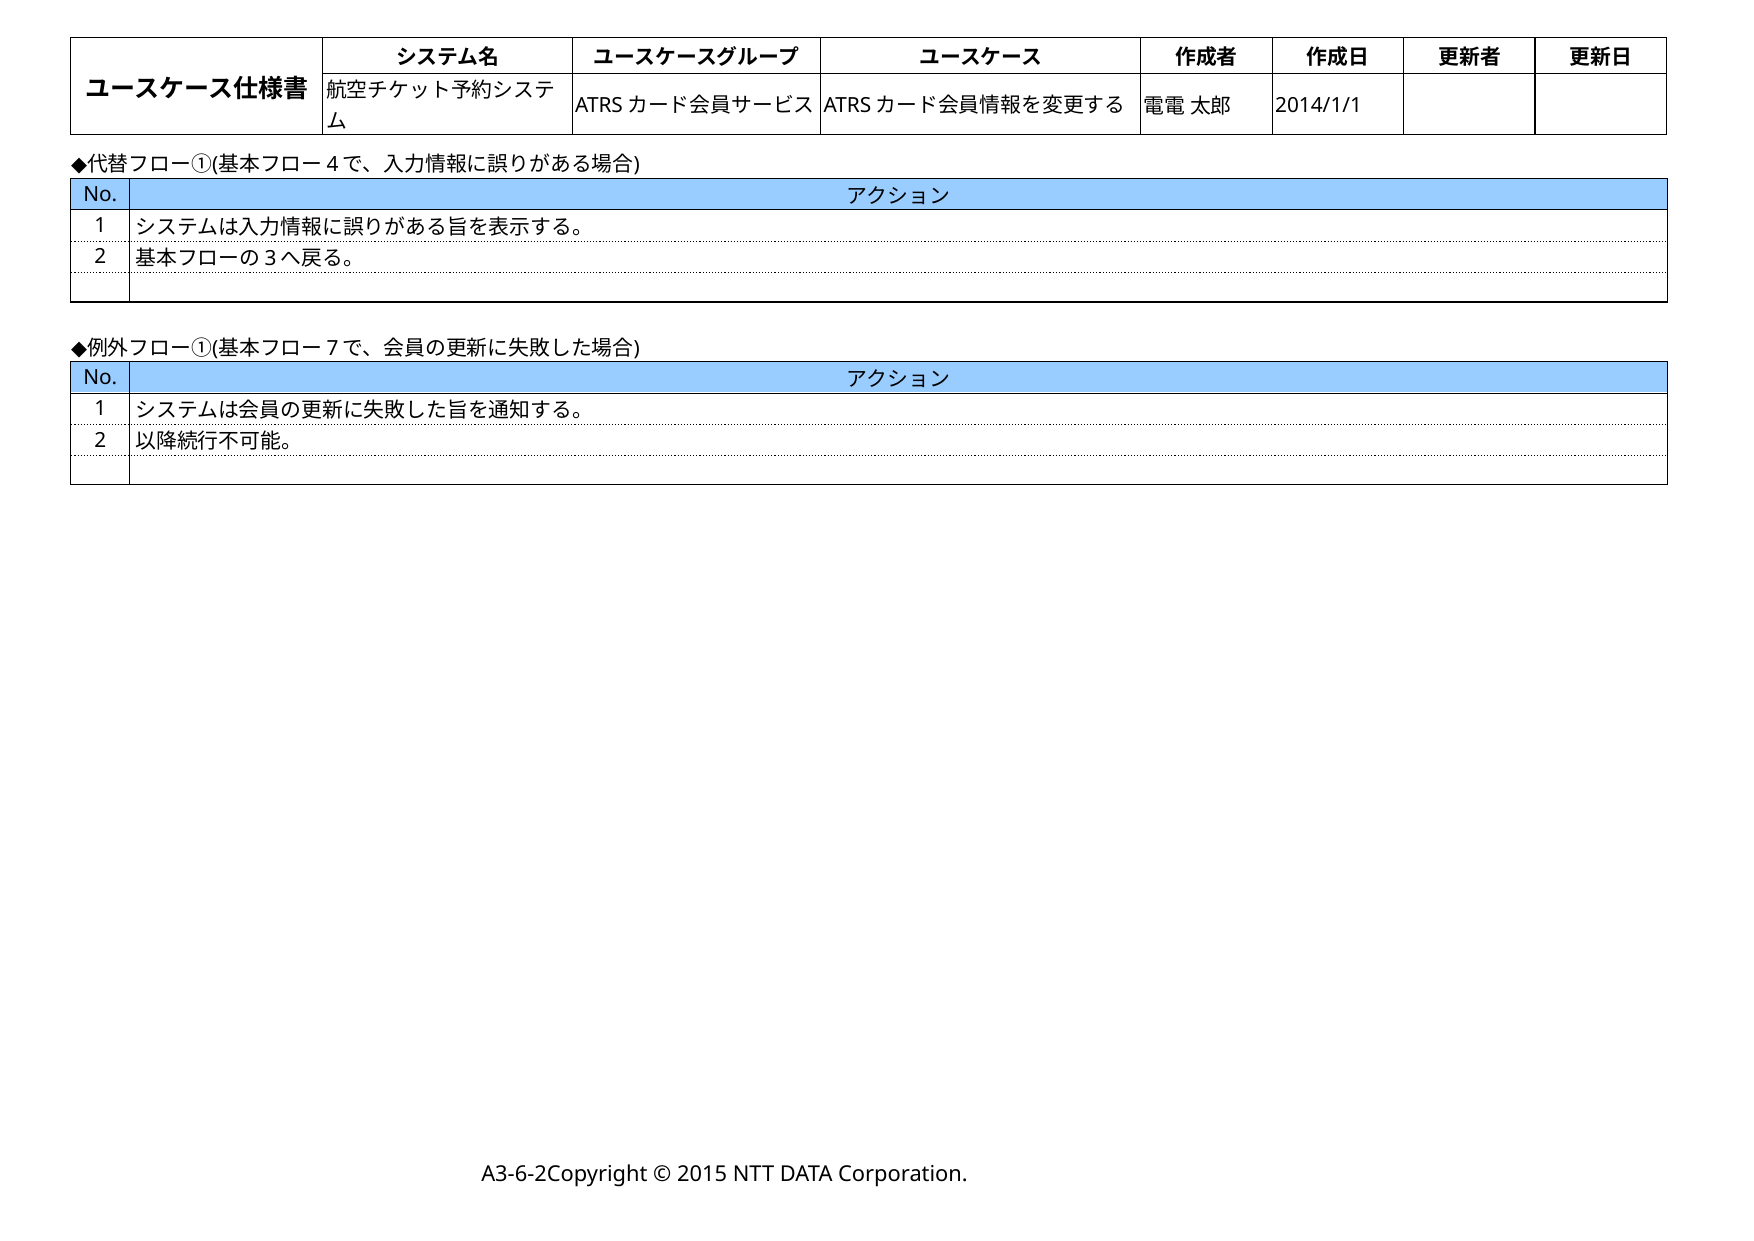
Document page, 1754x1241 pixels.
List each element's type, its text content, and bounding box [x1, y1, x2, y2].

table_cell [130, 272, 1667, 301]
table_header アクション [130, 179, 1667, 209]
table_cell システムは入力情報に誤りがある旨を表示する。 [130, 210, 1667, 241]
table_cell [71, 455, 129, 484]
table_cell [71, 272, 129, 301]
table_header No. [71, 362, 129, 392]
text ◆例外フロー①(基本フロー7で、会員の更新に失敗した場合) [71, 331, 1683, 361]
table_cell 1 [71, 394, 129, 424]
table_cell 2 [71, 424, 129, 455]
table_header アクション [130, 362, 1667, 392]
table_cell 1 [71, 210, 129, 241]
table_header No. [71, 179, 129, 209]
table_cell [130, 455, 1667, 484]
table_cell 以降続行不可能。 [130, 424, 1667, 455]
table_cell 基本フローの3へ戻る。 [130, 241, 1667, 272]
table_cell 2 [71, 241, 129, 272]
text ◆代替フロー①(基本フロー4で、入力情報に誤りがある場合) [71, 148, 1683, 178]
table_cell システムは会員の更新に失敗した旨を通知する。 [130, 394, 1667, 424]
